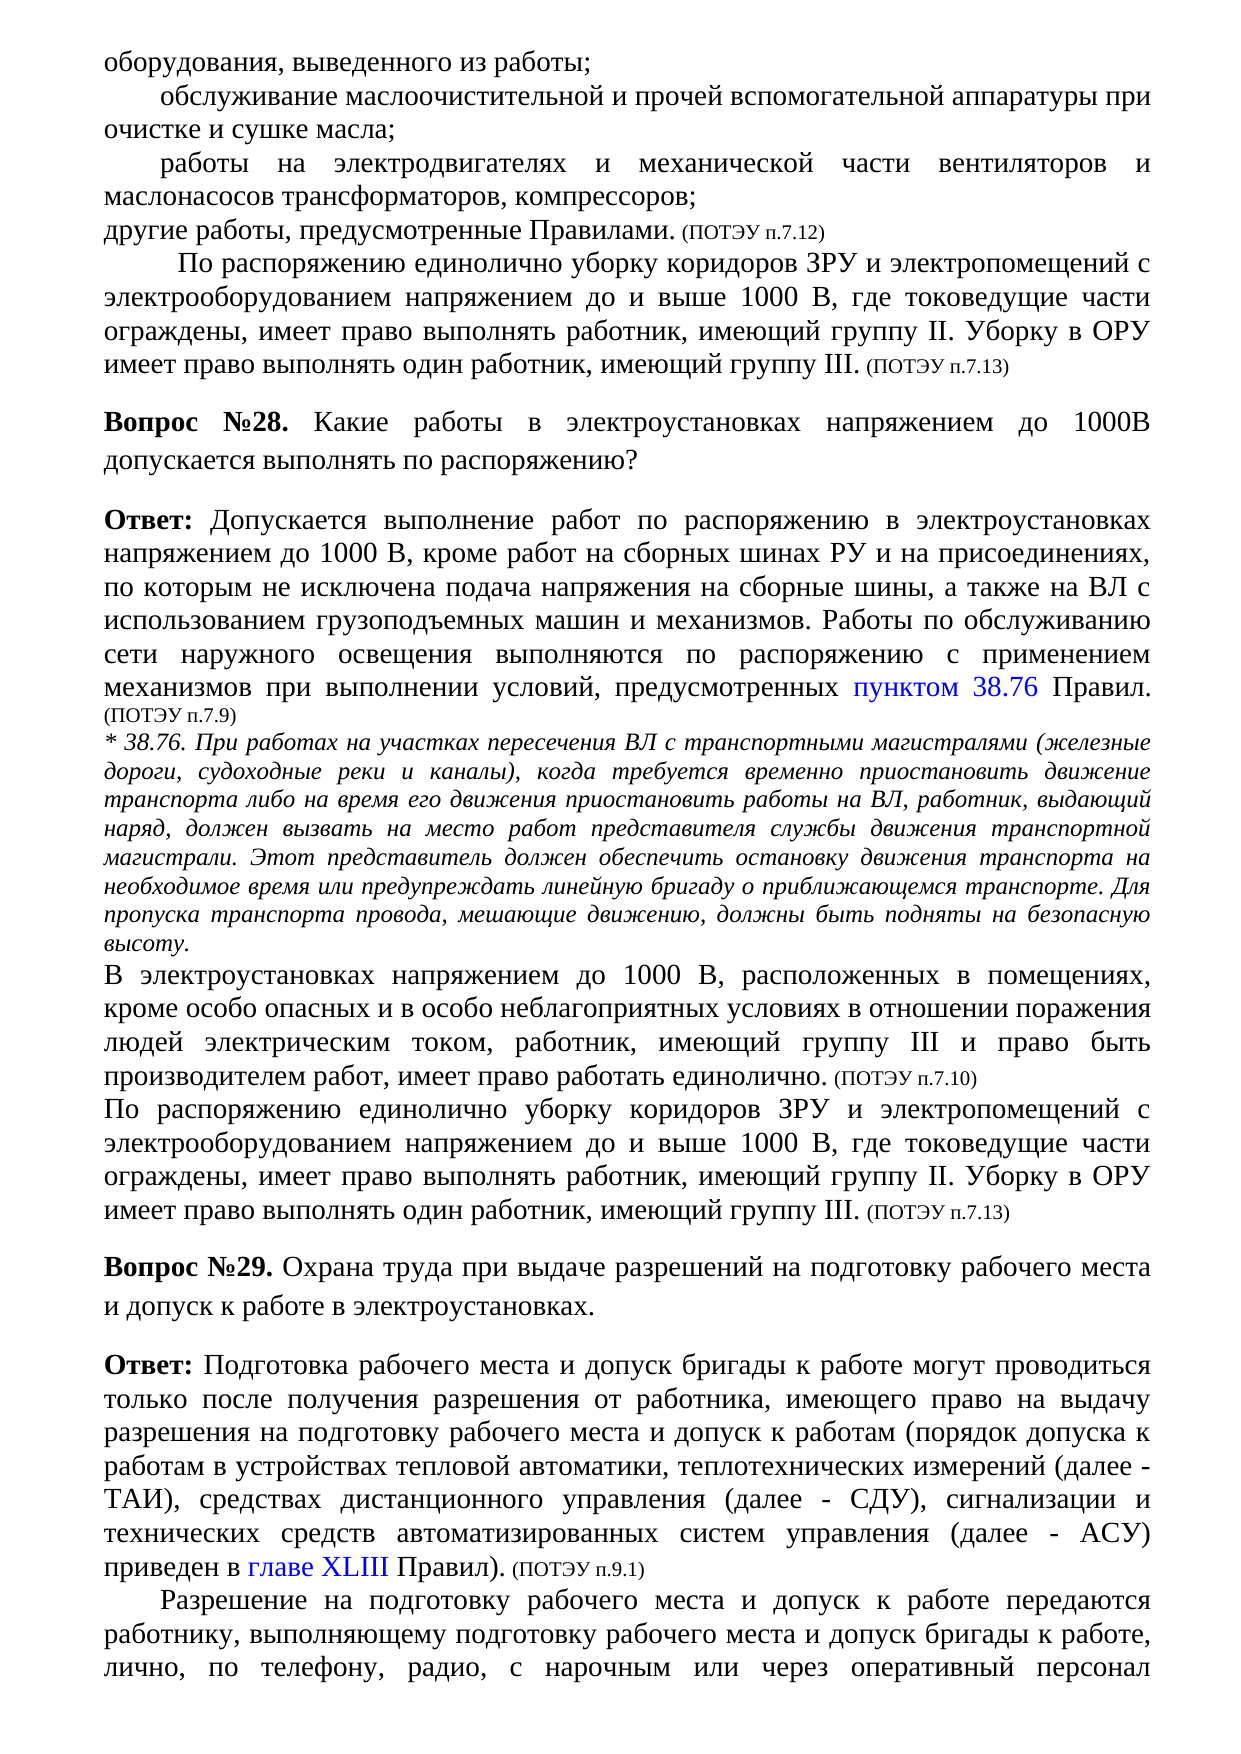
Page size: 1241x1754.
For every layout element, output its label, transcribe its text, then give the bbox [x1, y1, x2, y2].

text работы на электродвигателях и механической части вентиляторов и маслонасосов трансформаторов, компрессоров; [103, 145, 1152, 212]
text По распоряжению единолично уборку коридоров ЗРУ и электропомещений с электрооборудованием напряжением до и выше 1000 В, где токоведущие части ограждены, имеет право выполнять работник, имеющий группу II. Уборку в ОРУ имеет право выполнять один работник, имеющий группу III. (ПОТЭУ п.7.13) [103, 246, 1152, 380]
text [103, 1582, 1152, 1683]
text * 38.76. При работах на участках пересечения ВЛ с транспортными магистралями (железные дороги, судоходные реки и каналы), когда требуется временно приостановить движение транспорта либо на время его движения приостановить работы на ВЛ, работник, выдающий наряд, должен вызвать на место работ представителя службы движения транспортной магистрали. Этот представитель должен обеспечить остановку движения транспорта на необходимое время или предупреждать линейную бригаду о приближающемся транспорте. Для пропуска транспорта провода, мешающие движению, должны быть подняты на безопасную высоту. [103, 727, 1152, 957]
text Вопрос №28. Какие работы в электроустановках напряжением до 1000В допускается выполнять по распоряжению? [103, 404, 1152, 476]
text В электроустановках напряжением до 1000 В, расположенных в помещениях, кроме особо опасных и в особо неблагоприятных условиях в отношении поражения людей электрическим током, работник, имеющий группу III и право быть производителем работ, имеет право работать единолично. (ПОТЭУ п.7.10) [103, 957, 1152, 1091]
text Ответ: Подготовка рабочего места и допуск бригады к работе могут проводиться только после получения разрешения от работника, имеющего право на выдачу разрешения на подготовку рабочего места и допуск к работам (порядок допуска к работам в устройствах тепловой автоматики, теплотехнических измерений (далее - ТАИ), средствах дистанционного управления (далее - СДУ), сигнализации и технических средств автоматизированных систем управления (далее - АСУ) приведен в главе XLIII Правил). (ПОТЭУ п.9.1) [103, 1347, 1152, 1582]
text другие работы, предусмотренные Правилами. (ПОТЭУ п.7.12) [103, 212, 1152, 246]
text Вопрос №29. Охрана труда при выдаче разрешений на подготовку рабочего места и допуск к работе в электроустановках. [103, 1249, 1152, 1322]
text Ответ: Допускается выполнение работ по распоряжению в электроустановках напряжением до 1000 В, кроме работ на сборных шинах РУ и на присоединениях, по которым не исключена подача напряжения на сборные шины, а также на ВЛ с использованием грузоподъемных машин и механизмов. Работы по обслуживанию сети наружного освещения выполняются по распоряжению с применением механизмов при выполнении условий, предусмотренных пунктом 38.76 Правил. (ПОТЭУ п.7.9) [103, 502, 1152, 727]
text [103, 44, 1152, 78]
text обслуживание маслоочистительной и прочей вспомогательной аппаратуры при очистке и сушке масла; [103, 78, 1152, 145]
text По распоряжению единолично уборку коридоров ЗРУ и электропомещений с электрооборудованием напряжением до и выше 1000 В, где токоведущие части ограждены, имеет право выполнять работник, имеющий группу II. Уборку в ОРУ имеет право выполнять один работник, имеющий группу III. (ПОТЭУ п.7.13) [103, 1091, 1152, 1225]
